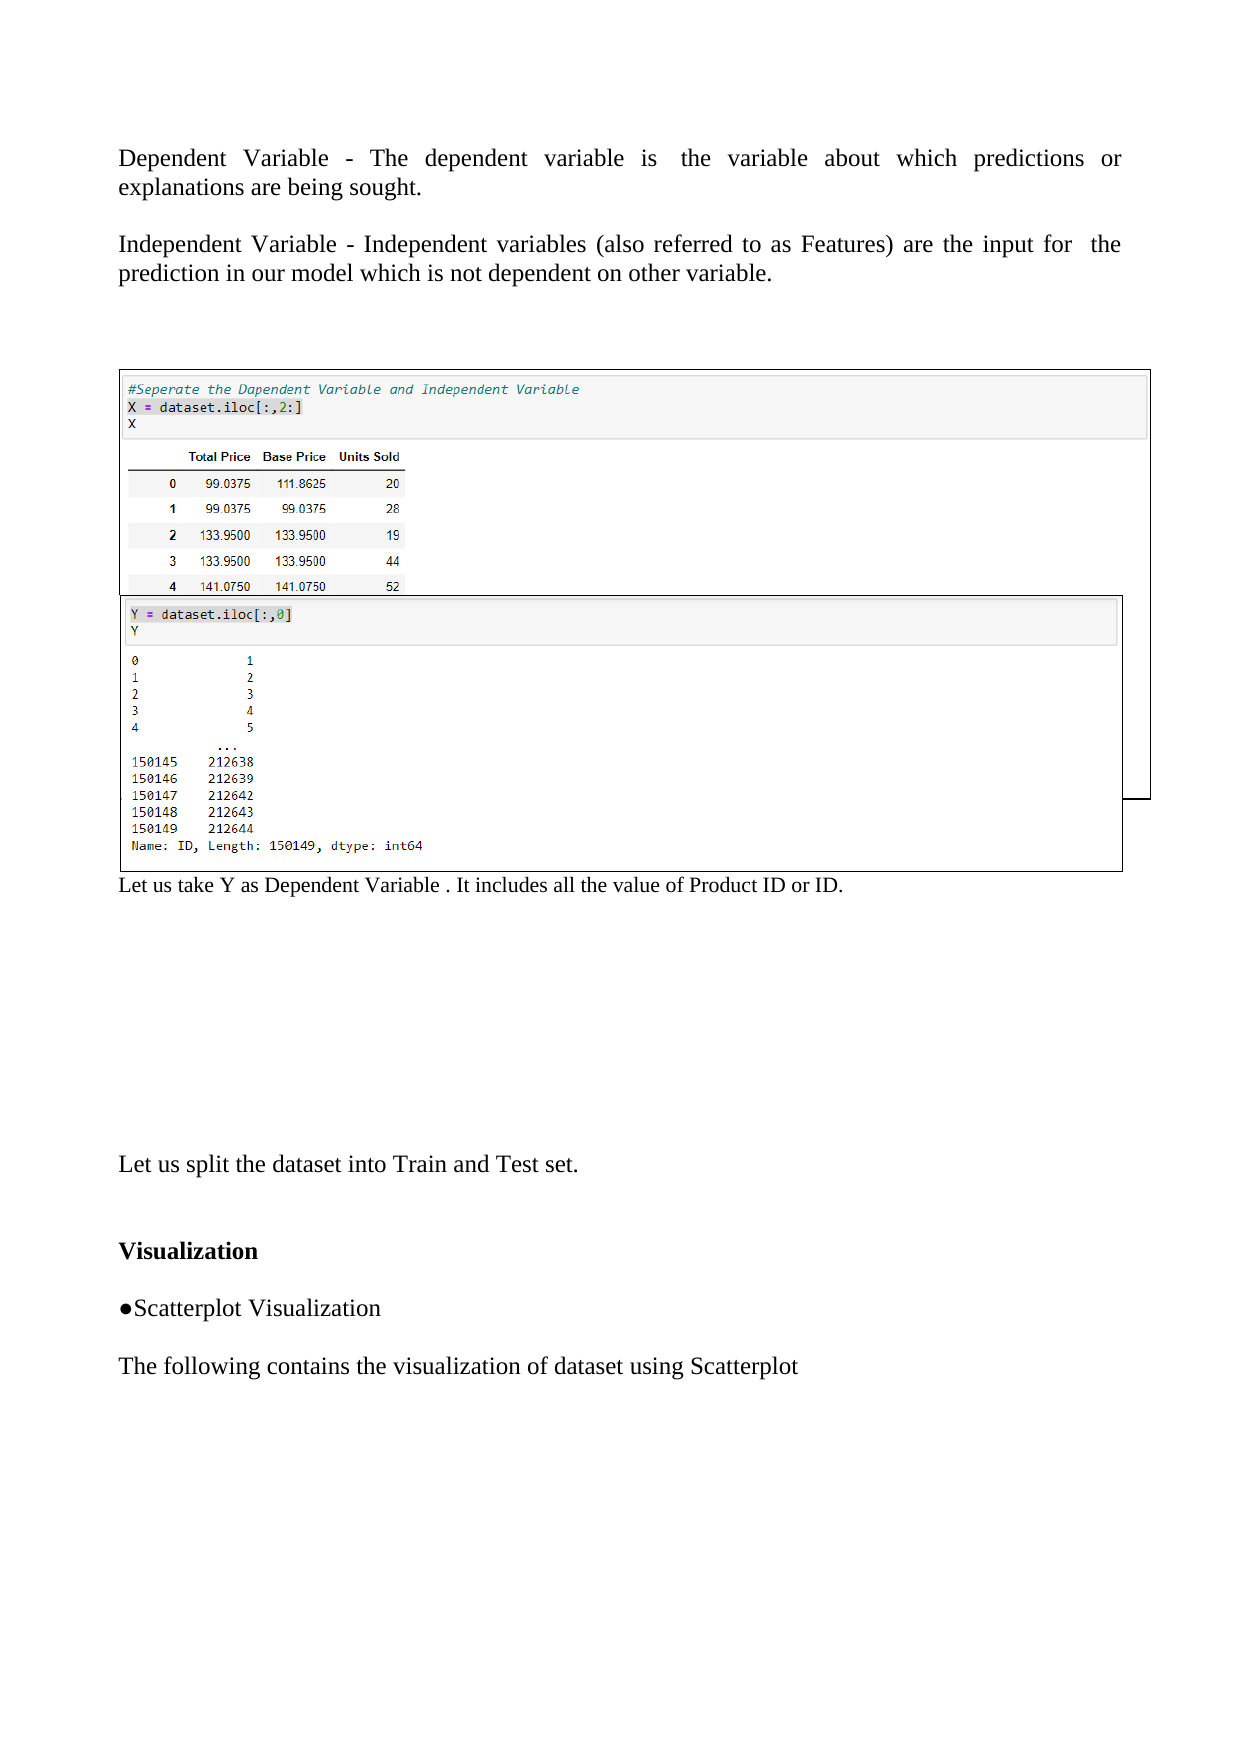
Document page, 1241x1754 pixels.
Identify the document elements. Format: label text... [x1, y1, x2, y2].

text The following contains the visualization of dataset using Scatterplot [118, 1351, 1122, 1379]
text ●Scatterplot Visualization [118, 1293, 1122, 1322]
picture [121, 596, 1122, 871]
text Visualization [118, 1236, 1122, 1264]
text Independent Variable - Independent variables (also referred to as Features) are the input for the prediction in our model which is not dependent on other variable. [118, 229, 1122, 287]
text Let us split the dataset into Train and Test set. [118, 1149, 1122, 1178]
text Dependent Variable - The dependent variable is the variable about which predictions or explanations are being sought. [118, 143, 1122, 201]
picture [120, 370, 1150, 798]
